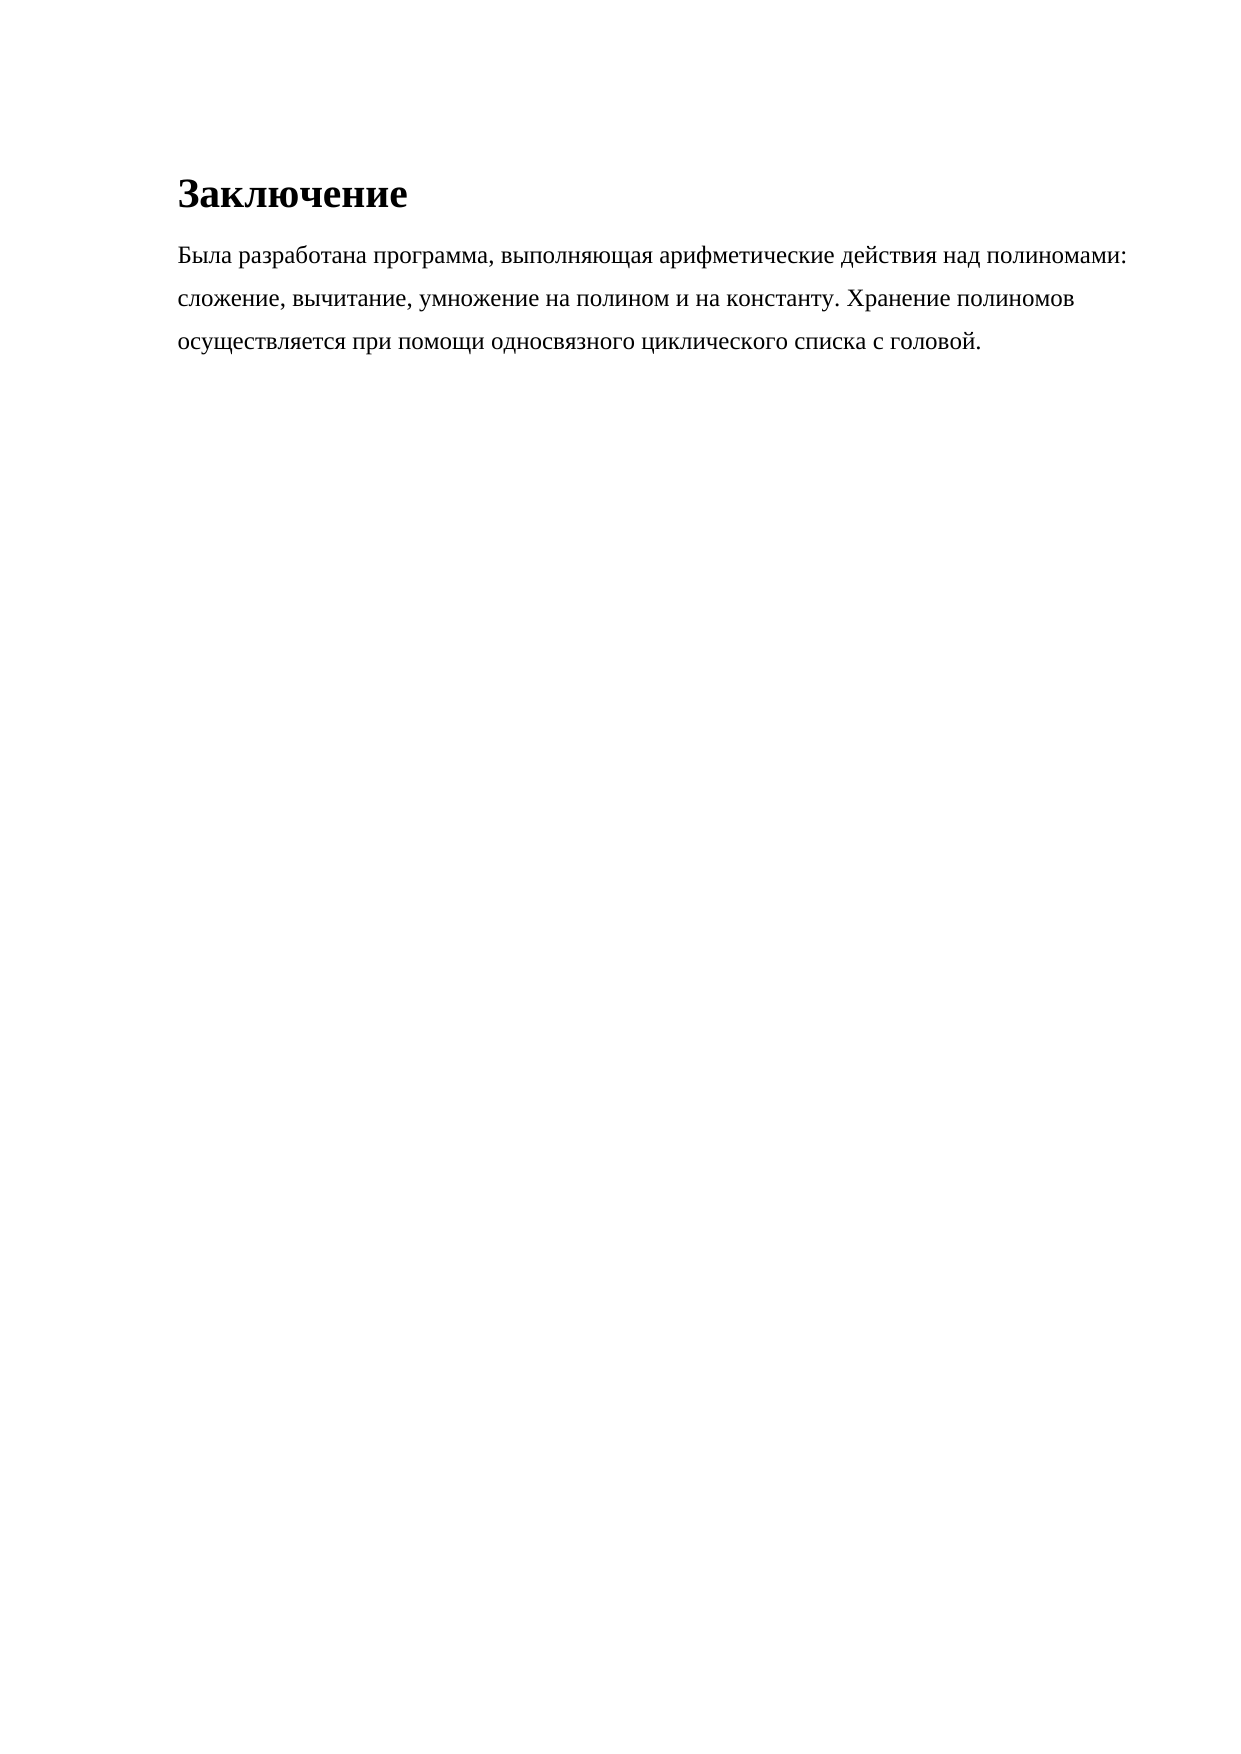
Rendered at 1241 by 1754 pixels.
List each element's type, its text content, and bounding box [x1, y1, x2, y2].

text Была разработана программа, выполняющая арифметические действия над полиномами: сложение, вычитание, умножение на полином и на константу. Хранение полиномов осуществляется при помощи односвязного циклического списка с головой. [177, 240, 1152, 355]
subtitle Заключение [177, 168, 1152, 216]
